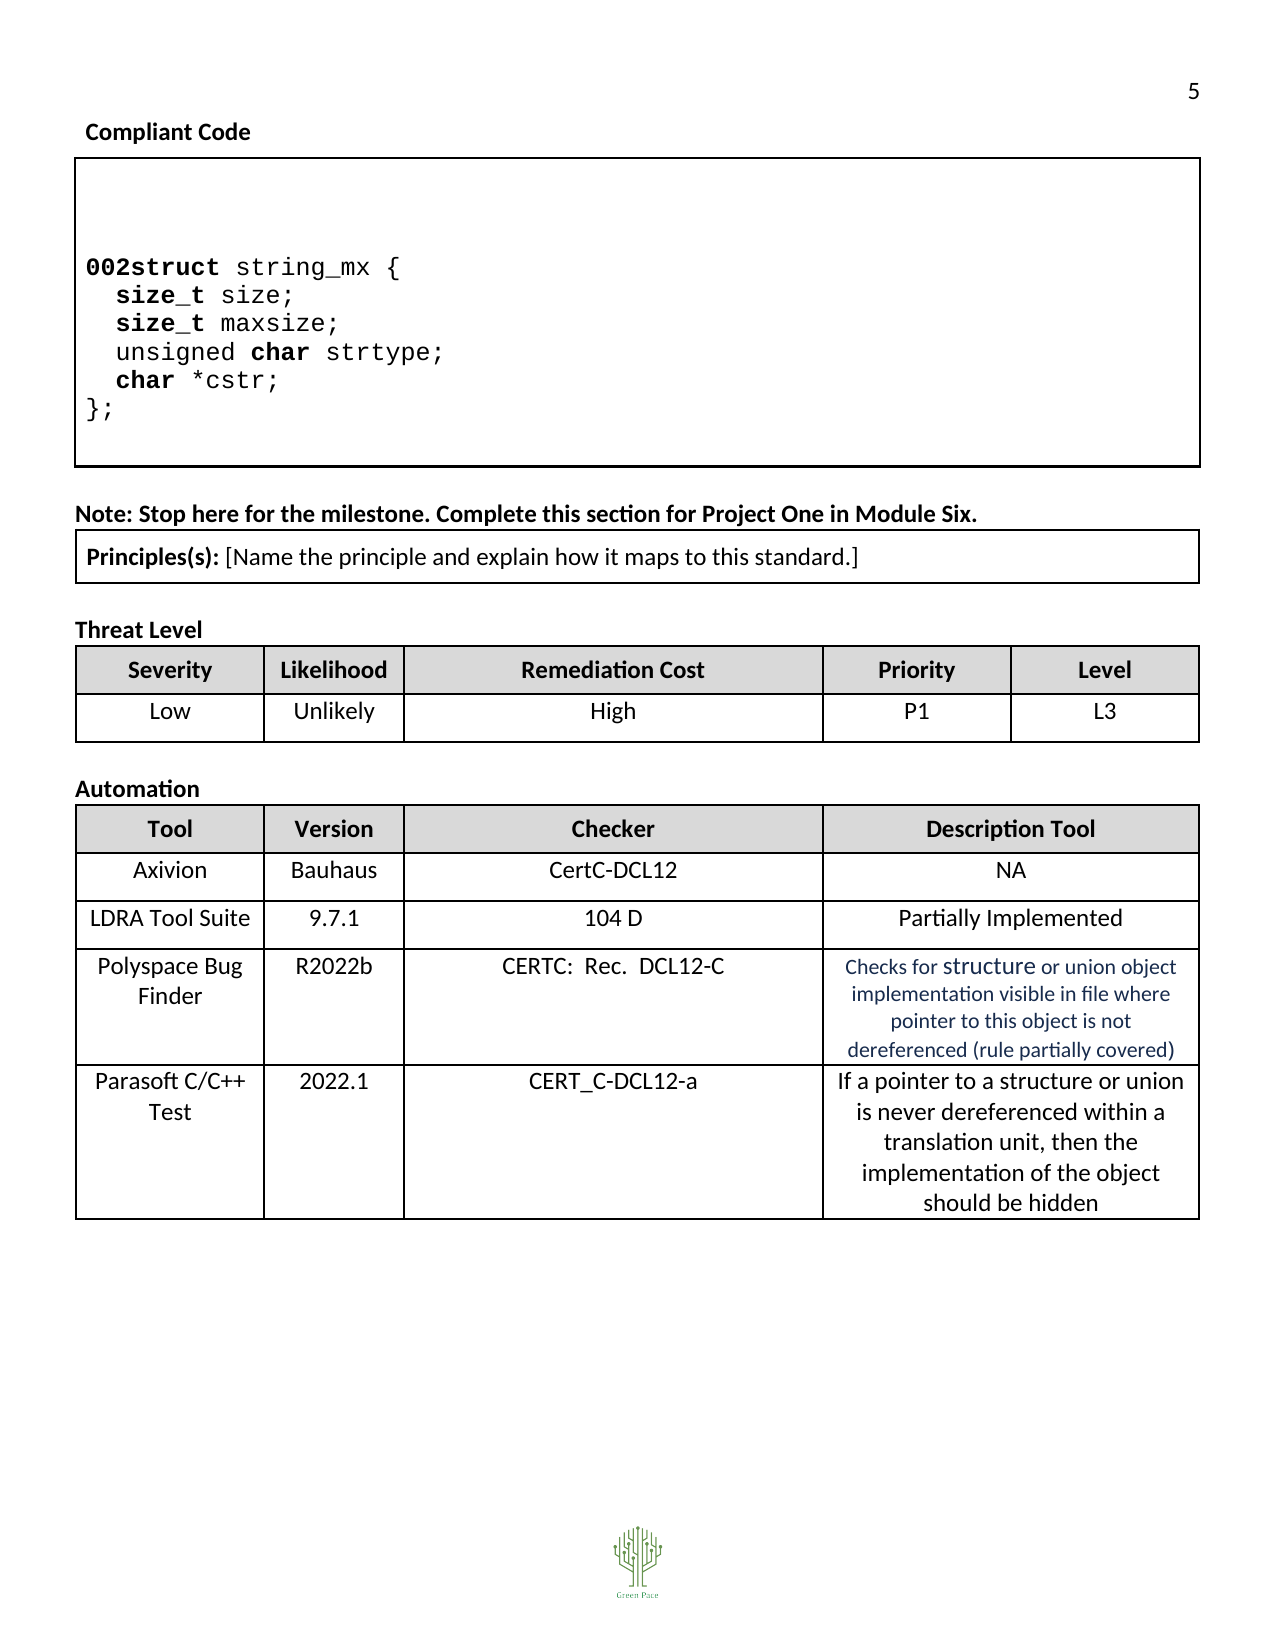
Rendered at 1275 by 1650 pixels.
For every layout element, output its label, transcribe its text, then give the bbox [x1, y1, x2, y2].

table_cell P1 [824, 695, 1010, 741]
table_header Tool [77, 806, 263, 852]
picture [605, 1521, 670, 1606]
table_header Likelihood [265, 647, 403, 693]
table_header Severity [77, 647, 263, 693]
table_cell 9.7.1 [265, 902, 403, 948]
table_header Checker [405, 806, 822, 852]
table_header Version [265, 806, 403, 852]
table_cell NA [824, 854, 1198, 900]
table_cell Parasoft C/C++ Test [77, 1066, 263, 1218]
table_cell If a pointer to a structure or union is never dereferenced within a translation unit, then the implementation of the object should be hidden [824, 1066, 1198, 1218]
table_cell Bauhaus [265, 854, 403, 900]
table_cell CertC-DCL12 [405, 854, 822, 900]
table_cell Partially Implemented [824, 902, 1198, 948]
table_cell High [405, 695, 822, 741]
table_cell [76, 159, 1199, 465]
text Note: Stop here for the milestone. Complete this section for Project One in Module Six. [75, 498, 1200, 528]
table_cell CERTC: Rec. DCL12-C [405, 950, 822, 1063]
table_cell Polyspace Bug Finder [77, 950, 263, 1063]
text Threat Level [75, 614, 1200, 645]
table_header Compliant Code [75, 106, 1200, 157]
table_cell L3 [1012, 695, 1198, 741]
table_header Level [1012, 647, 1198, 693]
text Automation [75, 773, 1200, 804]
table_cell R2022b [265, 950, 403, 1063]
table_cell Unlikely [265, 695, 403, 741]
table_cell Low [77, 695, 263, 741]
table_cell 2022.1 [265, 1066, 403, 1218]
table_header Priority [824, 647, 1010, 693]
table_cell 104 D [405, 902, 822, 948]
table_cell CERT_C-DCL12-a [405, 1066, 822, 1218]
table_header Description Tool [824, 806, 1198, 852]
table_header Remediation Cost [405, 647, 822, 693]
table_cell Axivion [77, 854, 263, 900]
table_cell LDRA Tool Suite [77, 902, 263, 948]
table_cell Checks for structure or union object implementation visible in file where pointer to this object is not dereferenced (rule partially covered) [824, 950, 1198, 1063]
table_header Principles(s): [Name the principle and explain how it maps to this standard.] [77, 531, 1198, 582]
